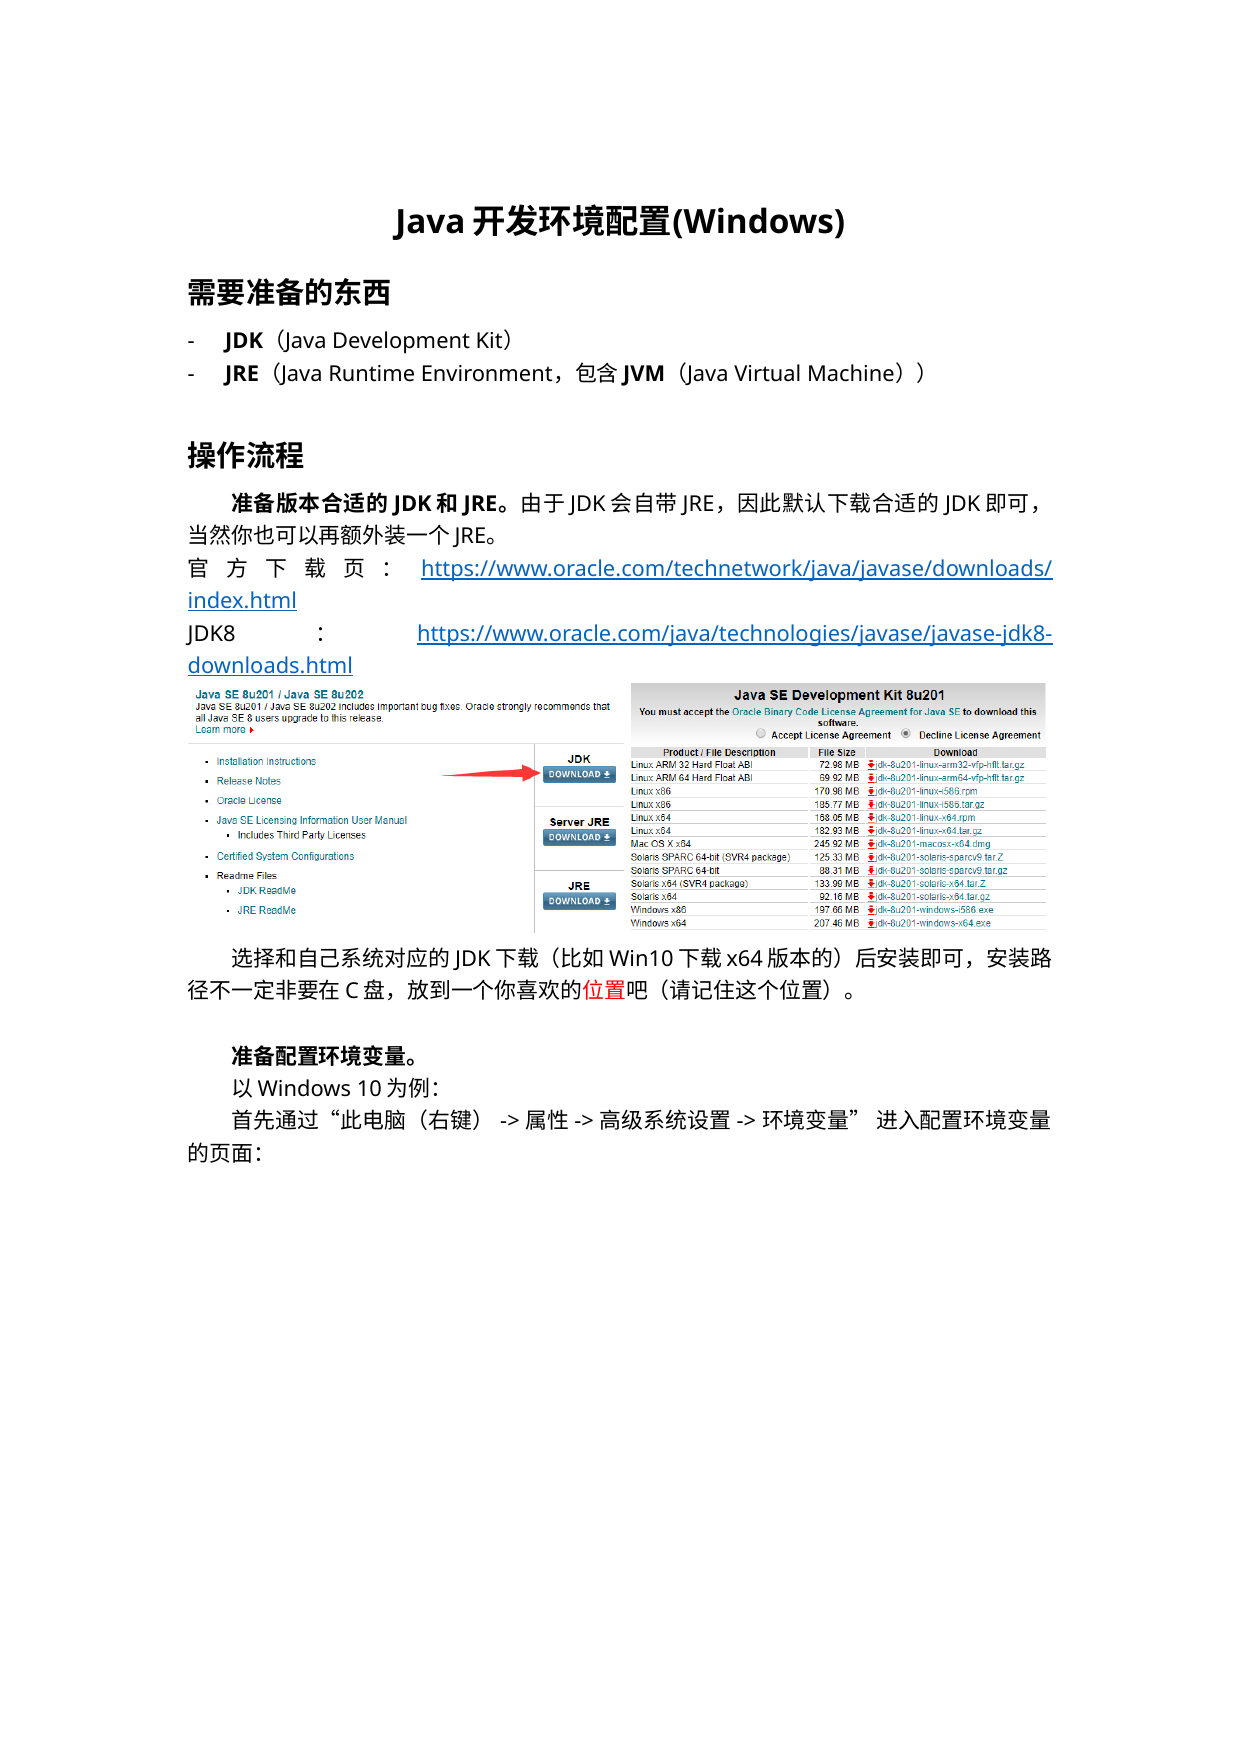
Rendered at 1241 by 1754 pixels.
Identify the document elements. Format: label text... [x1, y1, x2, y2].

list JRE（Java Runtime Environment，包含JVM（Java Virtual Machine）） [187, 356, 1053, 388]
title Java开发环境配置(Windows) [187, 187, 1053, 252]
text 首先通过“此电脑（右键） -> 属性 -> 高级系统设置 -> 环境变量” 进入配置环境变量的页面： [187, 1103, 1053, 1168]
list JDK（Java Development Kit） [187, 323, 1053, 356]
text 准备配置环境变量。 [187, 1038, 1053, 1071]
text 操作流程 [187, 421, 1053, 486]
text 以Windows 10为例： [187, 1071, 1053, 1103]
text 准备版本合适的JDK和JRE。由于JDK会自带JRE，因此默认下载合适的JDK即可，当然你也可以再额外装一个JRE。 [187, 486, 1053, 551]
text 选择和自己系统对应的JDK下载（比如Win10下载x64版本的）后安装即可，安装路径不一定非要在C盘，放到一个你喜欢的位置吧（请记住这个位置）。 [187, 941, 1053, 1006]
text JDK8：https://www.oracle.com/java/technologies/javase/javase-jdk8-downloads.html [187, 616, 1053, 681]
text 官方下载页：https://www.oracle.com/technetwork/java/javase/downloads/index.html [187, 551, 1053, 616]
picture [188, 680, 1053, 933]
text 需要准备的东西 [187, 258, 1053, 323]
